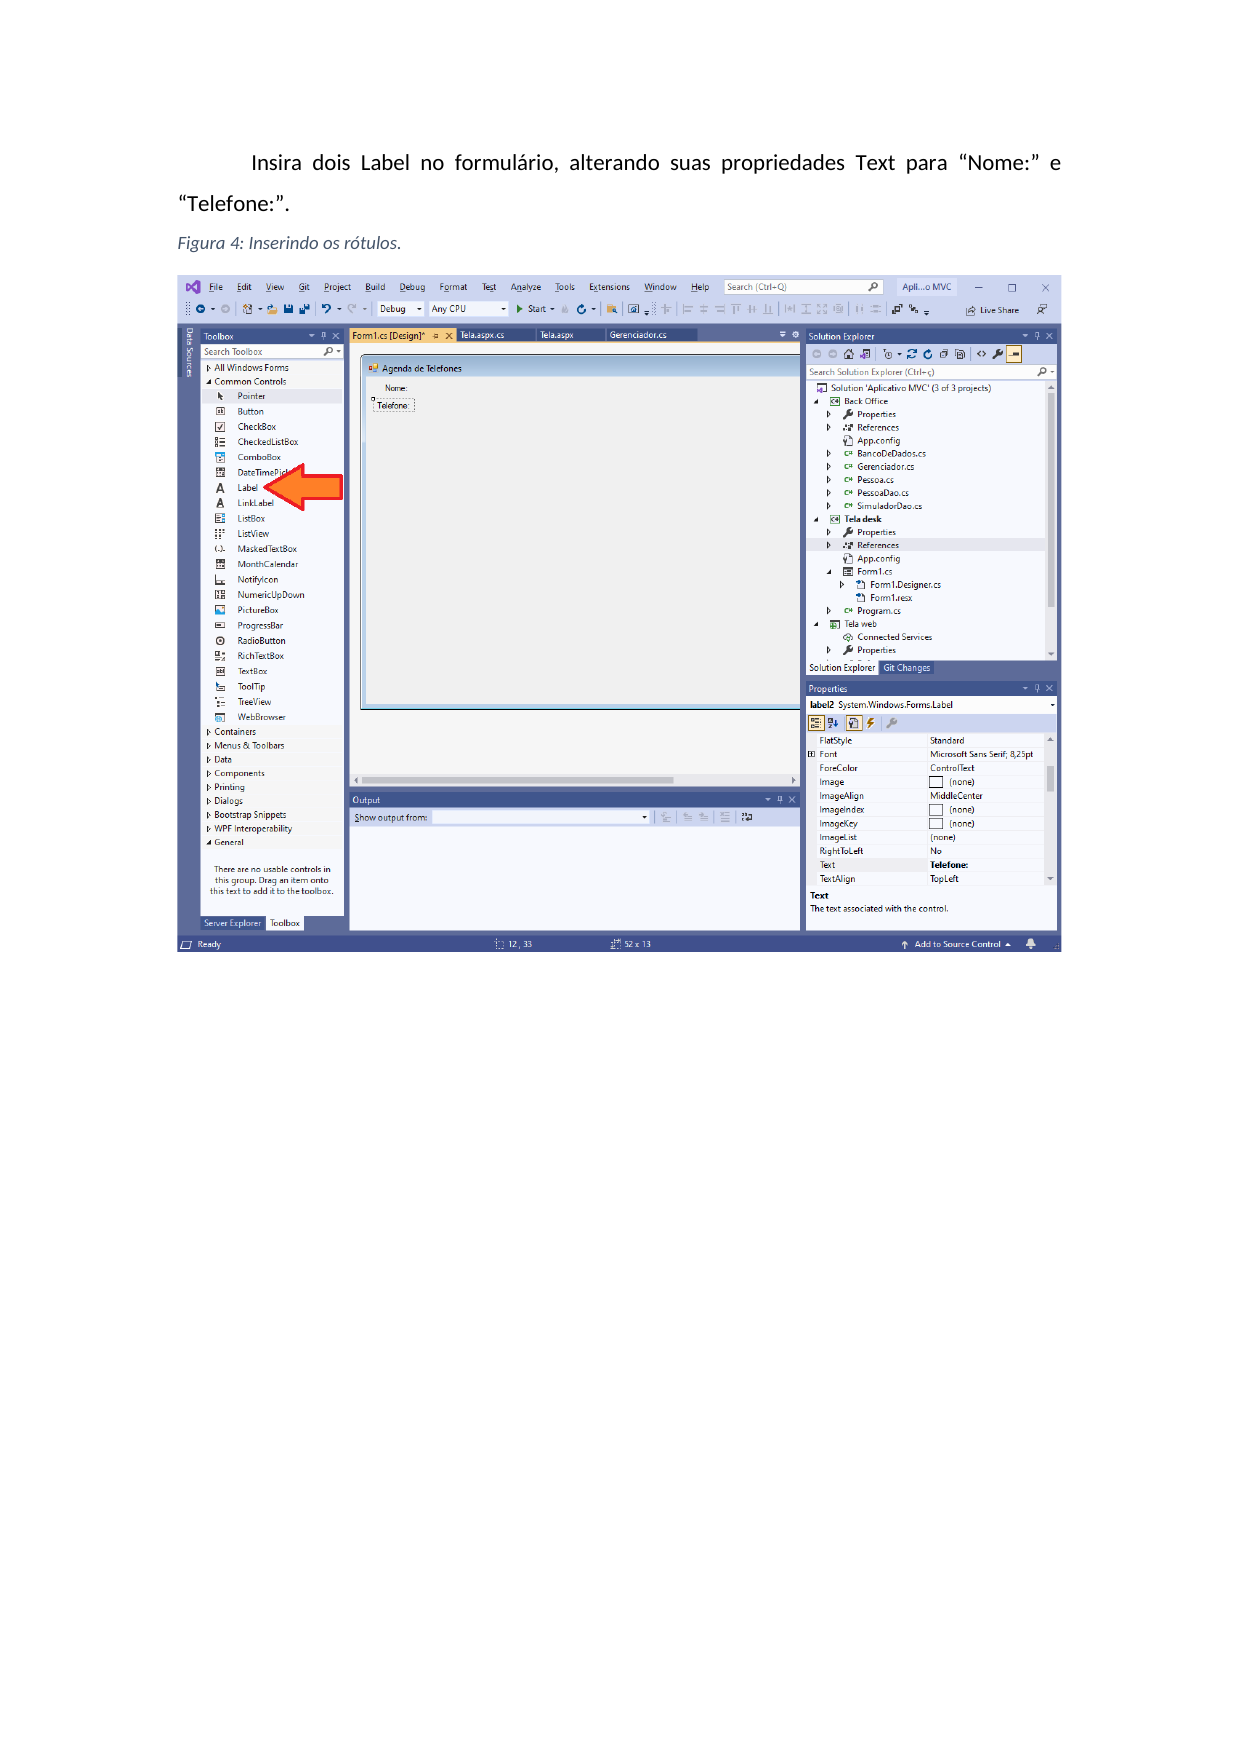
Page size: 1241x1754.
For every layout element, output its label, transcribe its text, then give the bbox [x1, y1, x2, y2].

text Insira dois Label no formulário, alterando suas propriedades Text para “Nome:” e “Telefone:”. [177, 148, 1063, 218]
picture [177, 275, 1062, 952]
